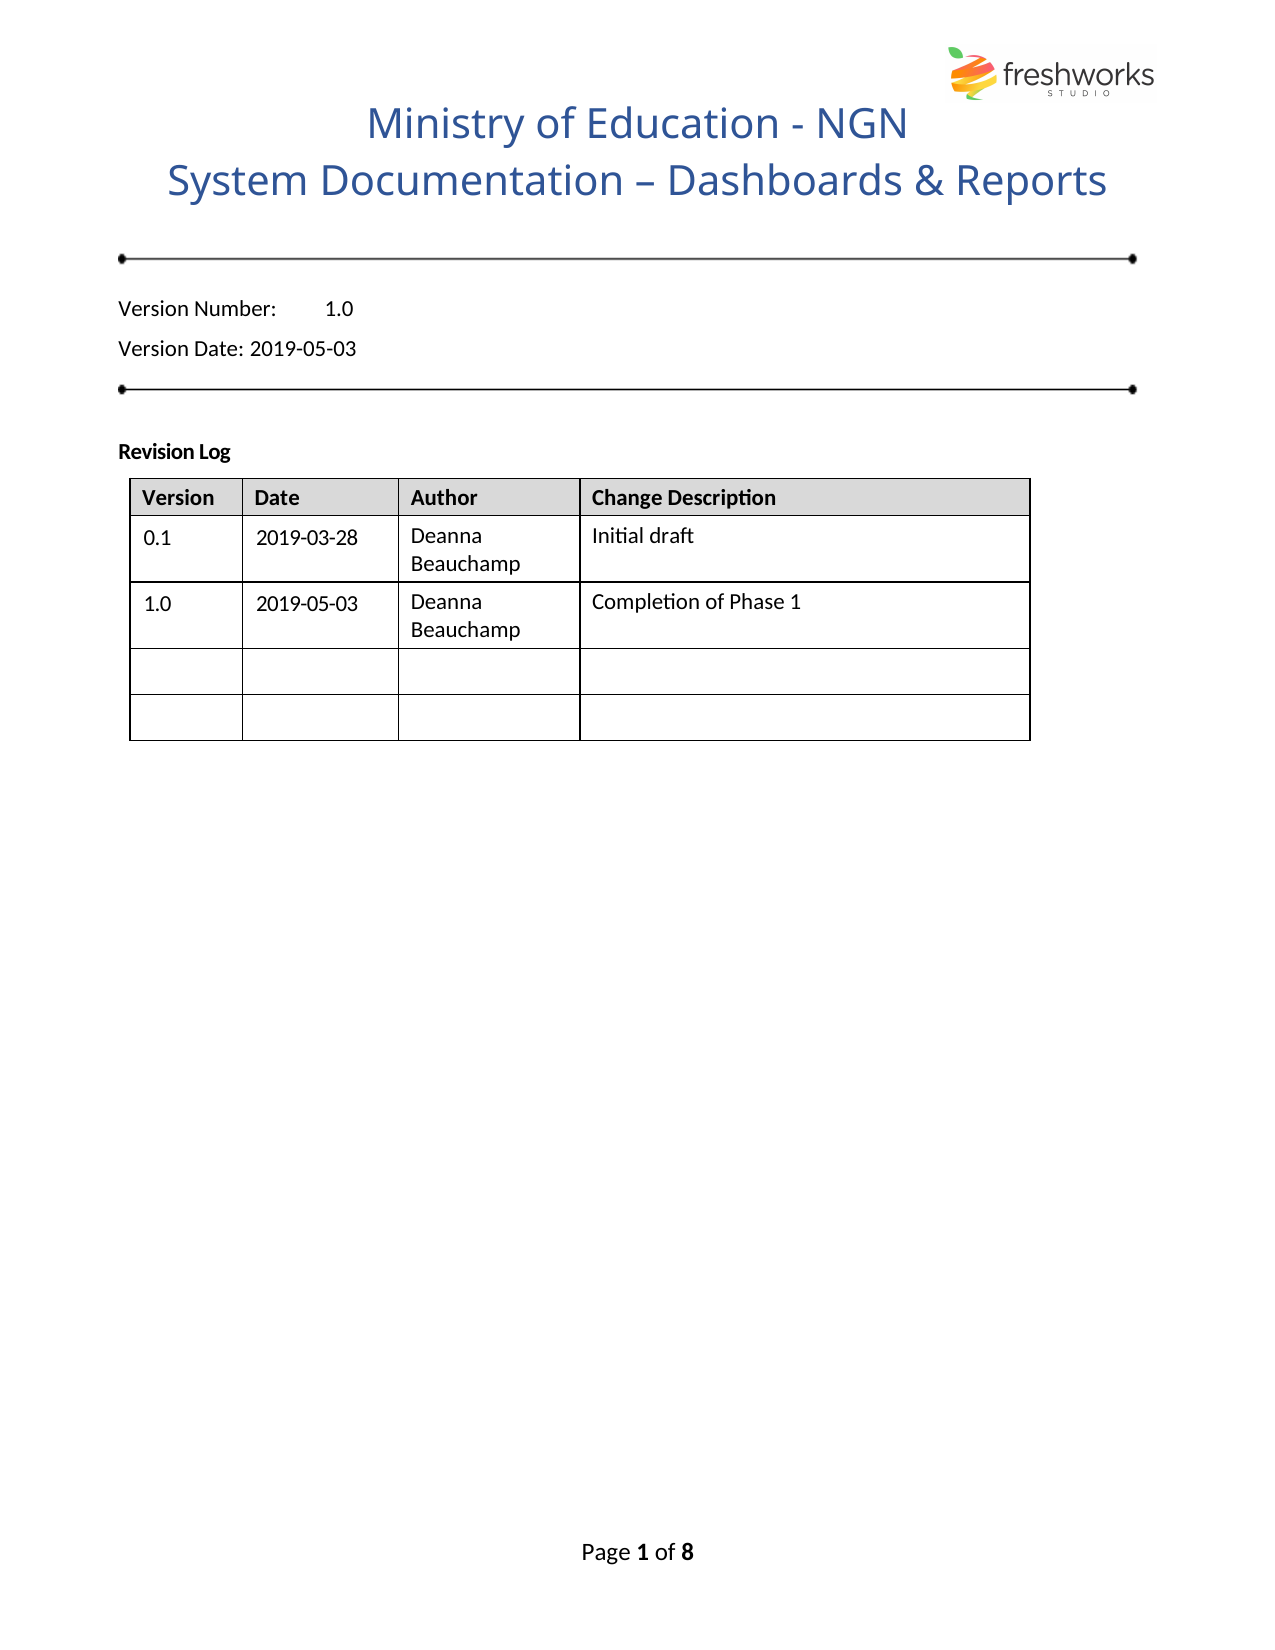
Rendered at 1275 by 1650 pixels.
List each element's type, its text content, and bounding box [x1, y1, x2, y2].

text Revision Log [118, 437, 1157, 465]
picture [118, 381, 1139, 401]
text Version Date: 2019-05-03 [118, 334, 1157, 362]
table_cell Deanna Beauchamp [399, 516, 579, 581]
table_cell [399, 649, 579, 694]
table_cell Deanna Beauchamp [399, 583, 579, 647]
table_cell [243, 695, 398, 740]
table_header Change Description [581, 479, 1029, 515]
table_header Date [243, 479, 398, 515]
text Version Number: 1.0 [118, 294, 1157, 322]
table_cell Initial draft [581, 516, 1029, 581]
table_cell 2019-03-28 [243, 516, 398, 581]
table_cell [581, 649, 1029, 694]
table_cell 0.1 [131, 516, 242, 581]
table_cell [399, 695, 579, 740]
table_cell Completion of Phase 1 [581, 583, 1029, 647]
table_cell [131, 649, 242, 694]
picture [118, 251, 1139, 271]
table_cell 1.0 [131, 583, 242, 647]
table_cell 2019-05-03 [243, 583, 398, 647]
table_header Version [131, 479, 242, 515]
table_header Author [399, 479, 579, 515]
picture [945, 44, 1157, 103]
table_cell [243, 649, 398, 694]
table_cell [581, 695, 1029, 740]
table_cell [131, 695, 242, 740]
